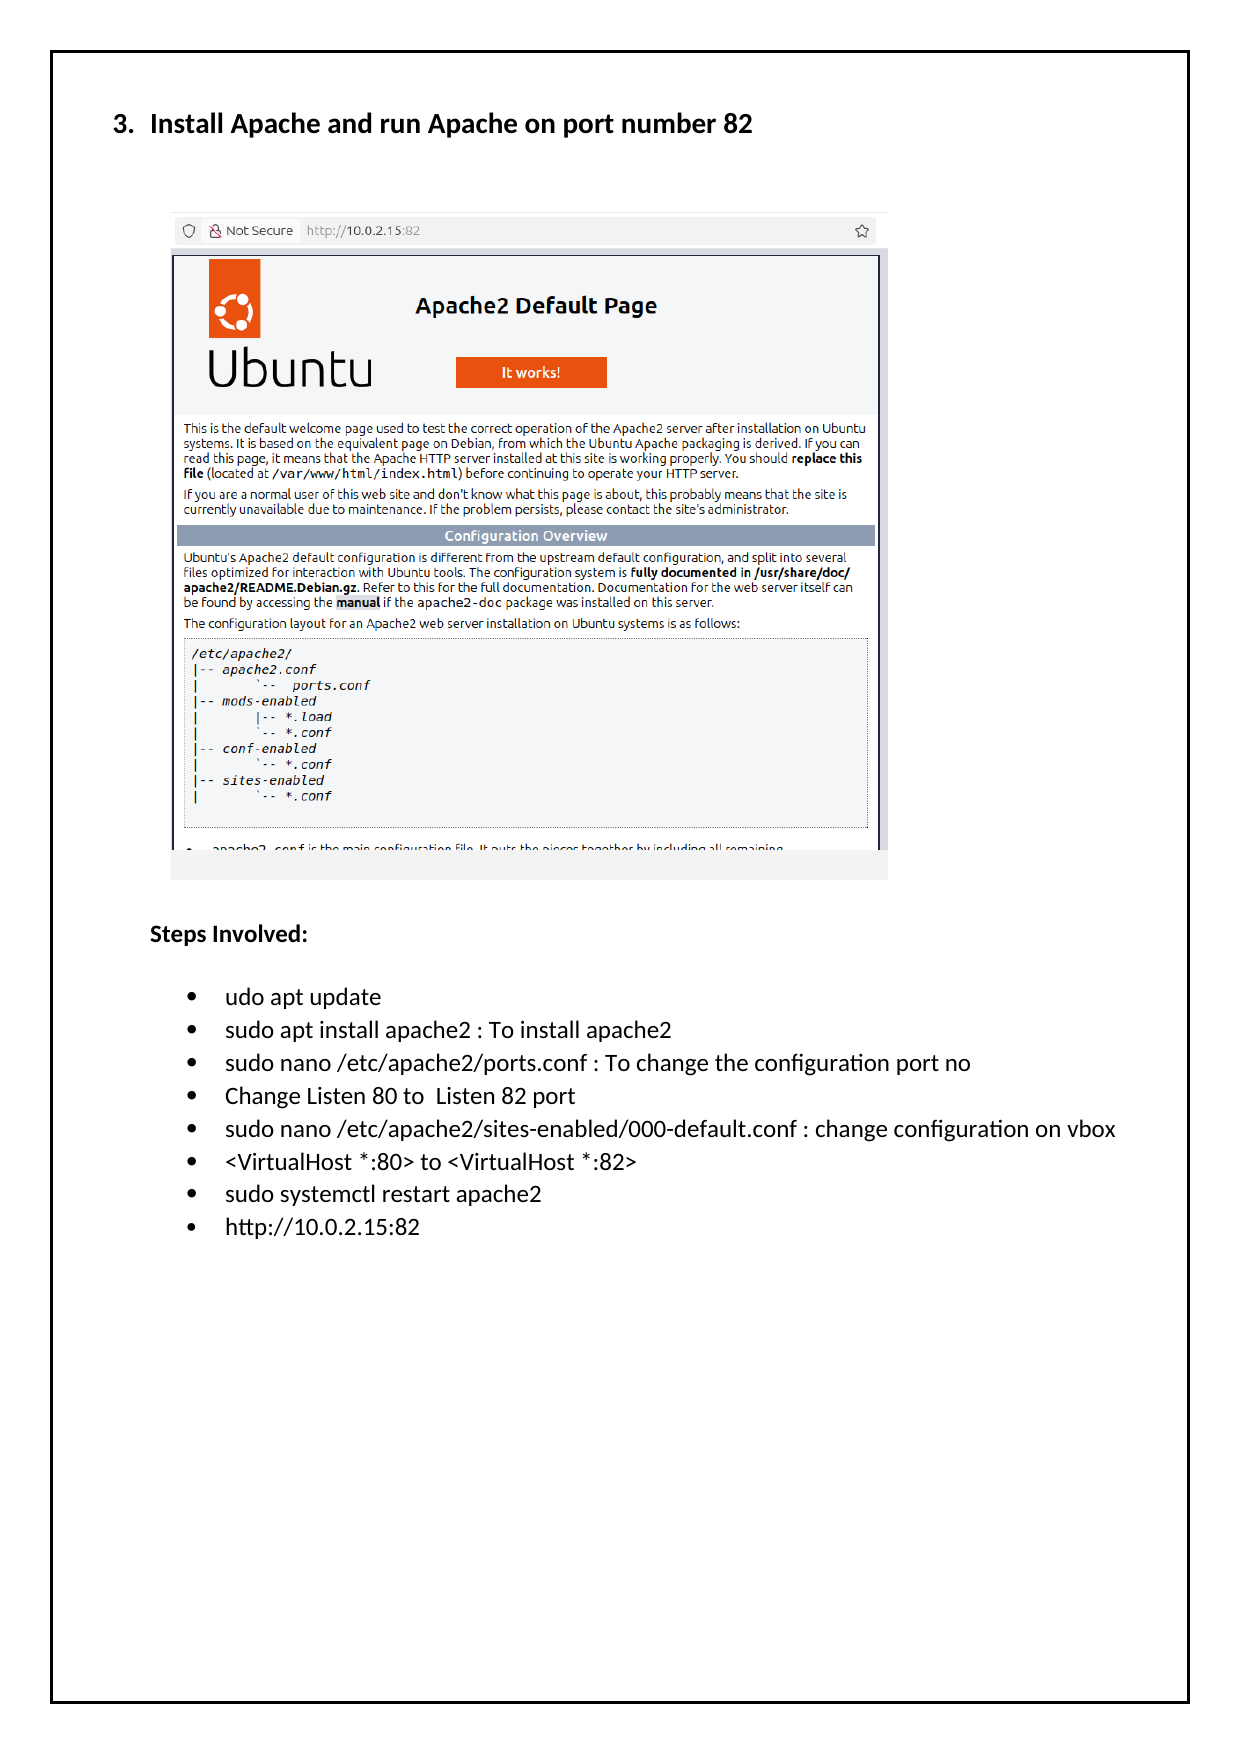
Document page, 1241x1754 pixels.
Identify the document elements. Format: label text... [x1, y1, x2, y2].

picture [170, 212, 888, 880]
list <VirtualHost *:80> to <VirtualHost *:82> [187, 1146, 1165, 1176]
list http://10.0.2.15:82 [187, 1211, 1165, 1272]
list sudo systemctl restart apache2 [187, 1178, 1165, 1209]
list udo apt update [187, 981, 1165, 1012]
list sudo apt install apache2 : To install apache2 [187, 1014, 1165, 1044]
list Change Listen 80 to Listen 82 port [187, 1080, 1165, 1110]
list Install Apache and run Apache on port number 82 [112, 105, 1165, 141]
list sudo nano /etc/apache2/sites-enabled/000-default.conf : change configuration on vbox [187, 1113, 1165, 1143]
list sudo nano /etc/apache2/ports.conf : To change the configuration port no [187, 1047, 1165, 1077]
